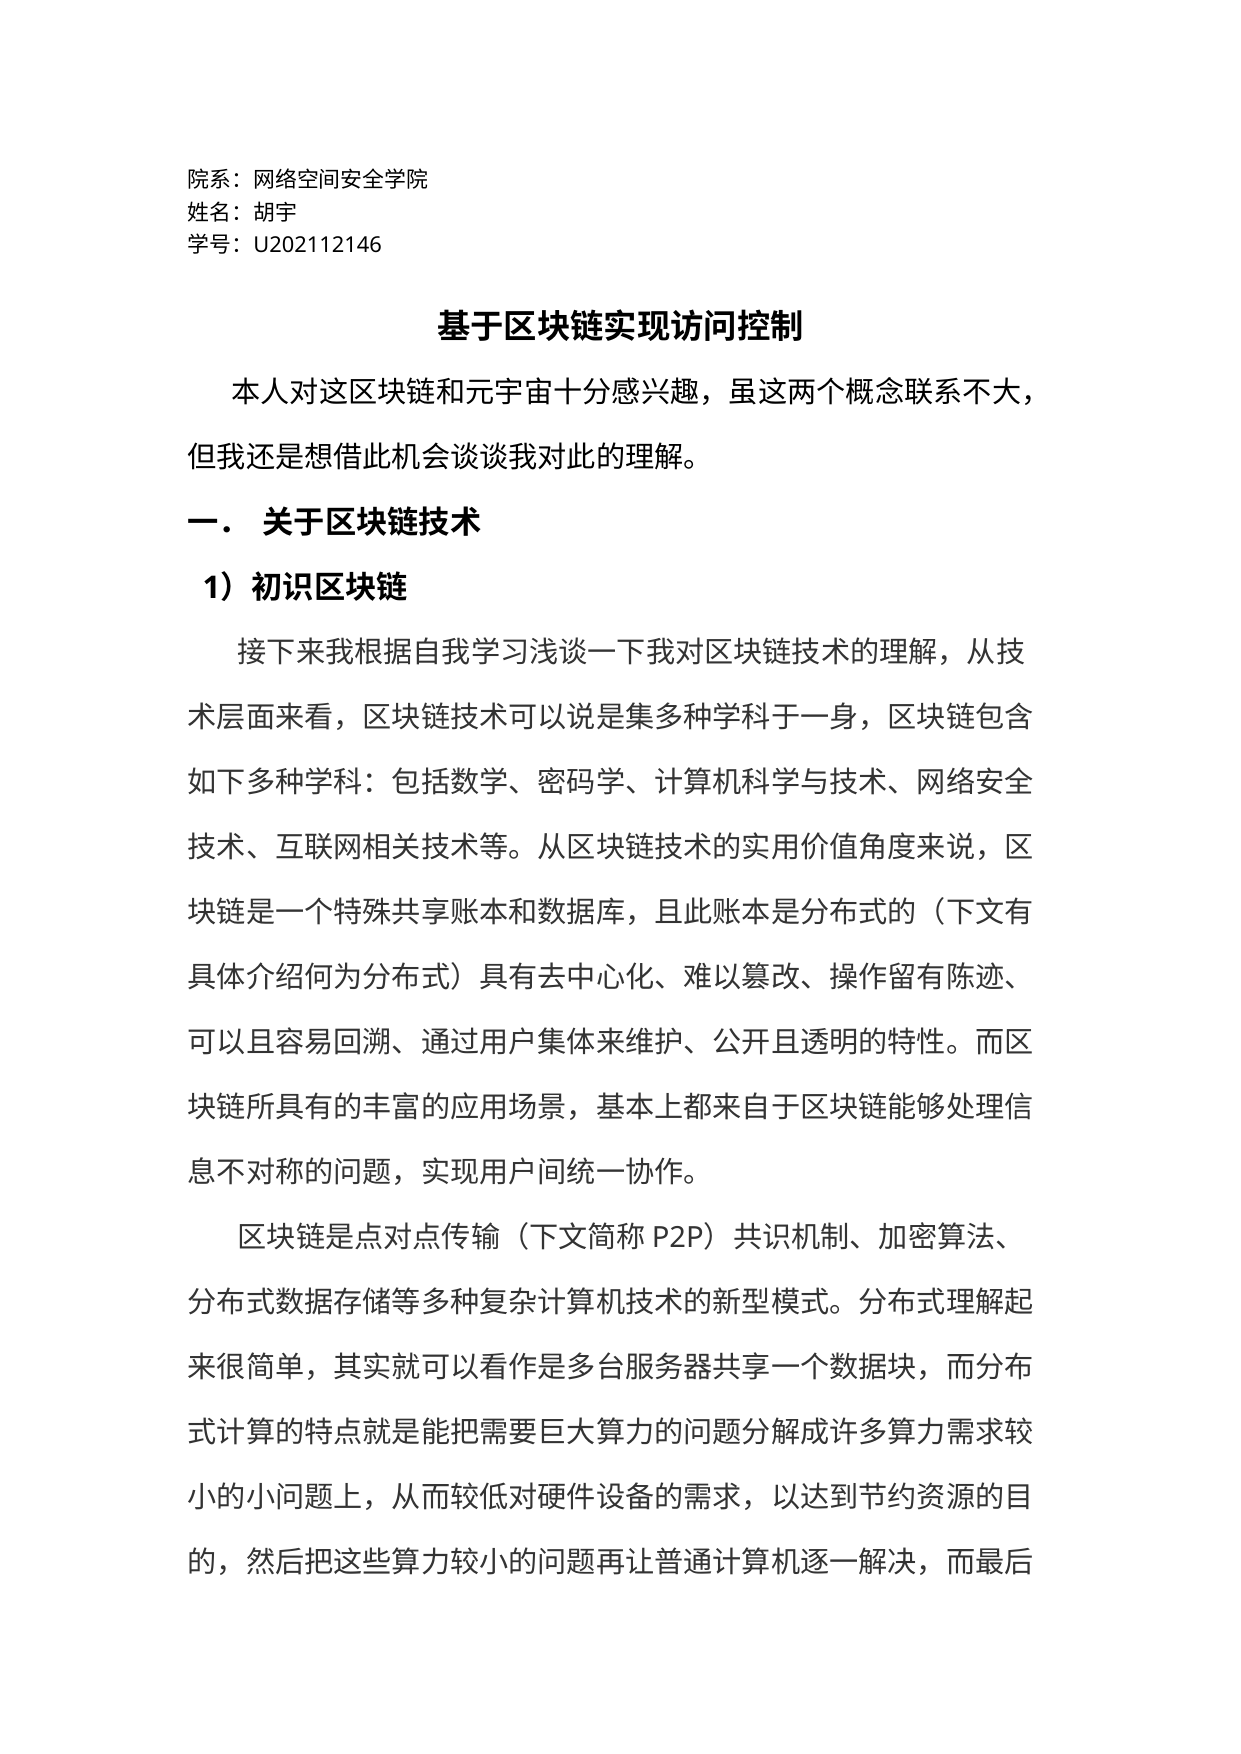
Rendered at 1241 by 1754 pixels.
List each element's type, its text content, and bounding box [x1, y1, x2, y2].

text 基于区块链实现访问控制 [187, 292, 1053, 357]
text 学号：U202112146 [187, 227, 1053, 259]
text 姓名：胡宇 [187, 194, 1053, 227]
text 院系：网络空间安全学院 [187, 162, 1053, 194]
text 1）初识区块链 [202, 552, 1053, 617]
list 关于区块链技术 [187, 487, 1053, 552]
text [187, 1202, 1053, 1592]
text 接下来我根据自我学习浅谈一下我对区块链技术的理解，从技术层面来看，区块链技术可以说是集多种学科于一身，区块链包含如下多种学科：包括数学、密码学、计算机科学与技术、网络安全技术、互联网相关技术等。从区块链技术的实用价值角度来说，区块链是一个特殊共享账本和数据库，且此账本是分布式的（下文有具体介绍何为分布式）具有去中心化、难以篡改、操作留有陈迹、可以且容易回溯、通过用户集体来维护、公开且透明的特性。而区块链所具有的丰富的应用场景，基本上都来自于区块链能够处理信息不对称的问题，实现用户间统一协作。 [187, 617, 1053, 1202]
text 本人对这区块链和元宇宙十分感兴趣，虽这两个概念联系不大，但我还是想借此机会谈谈我对此的理解。 [187, 357, 1053, 487]
